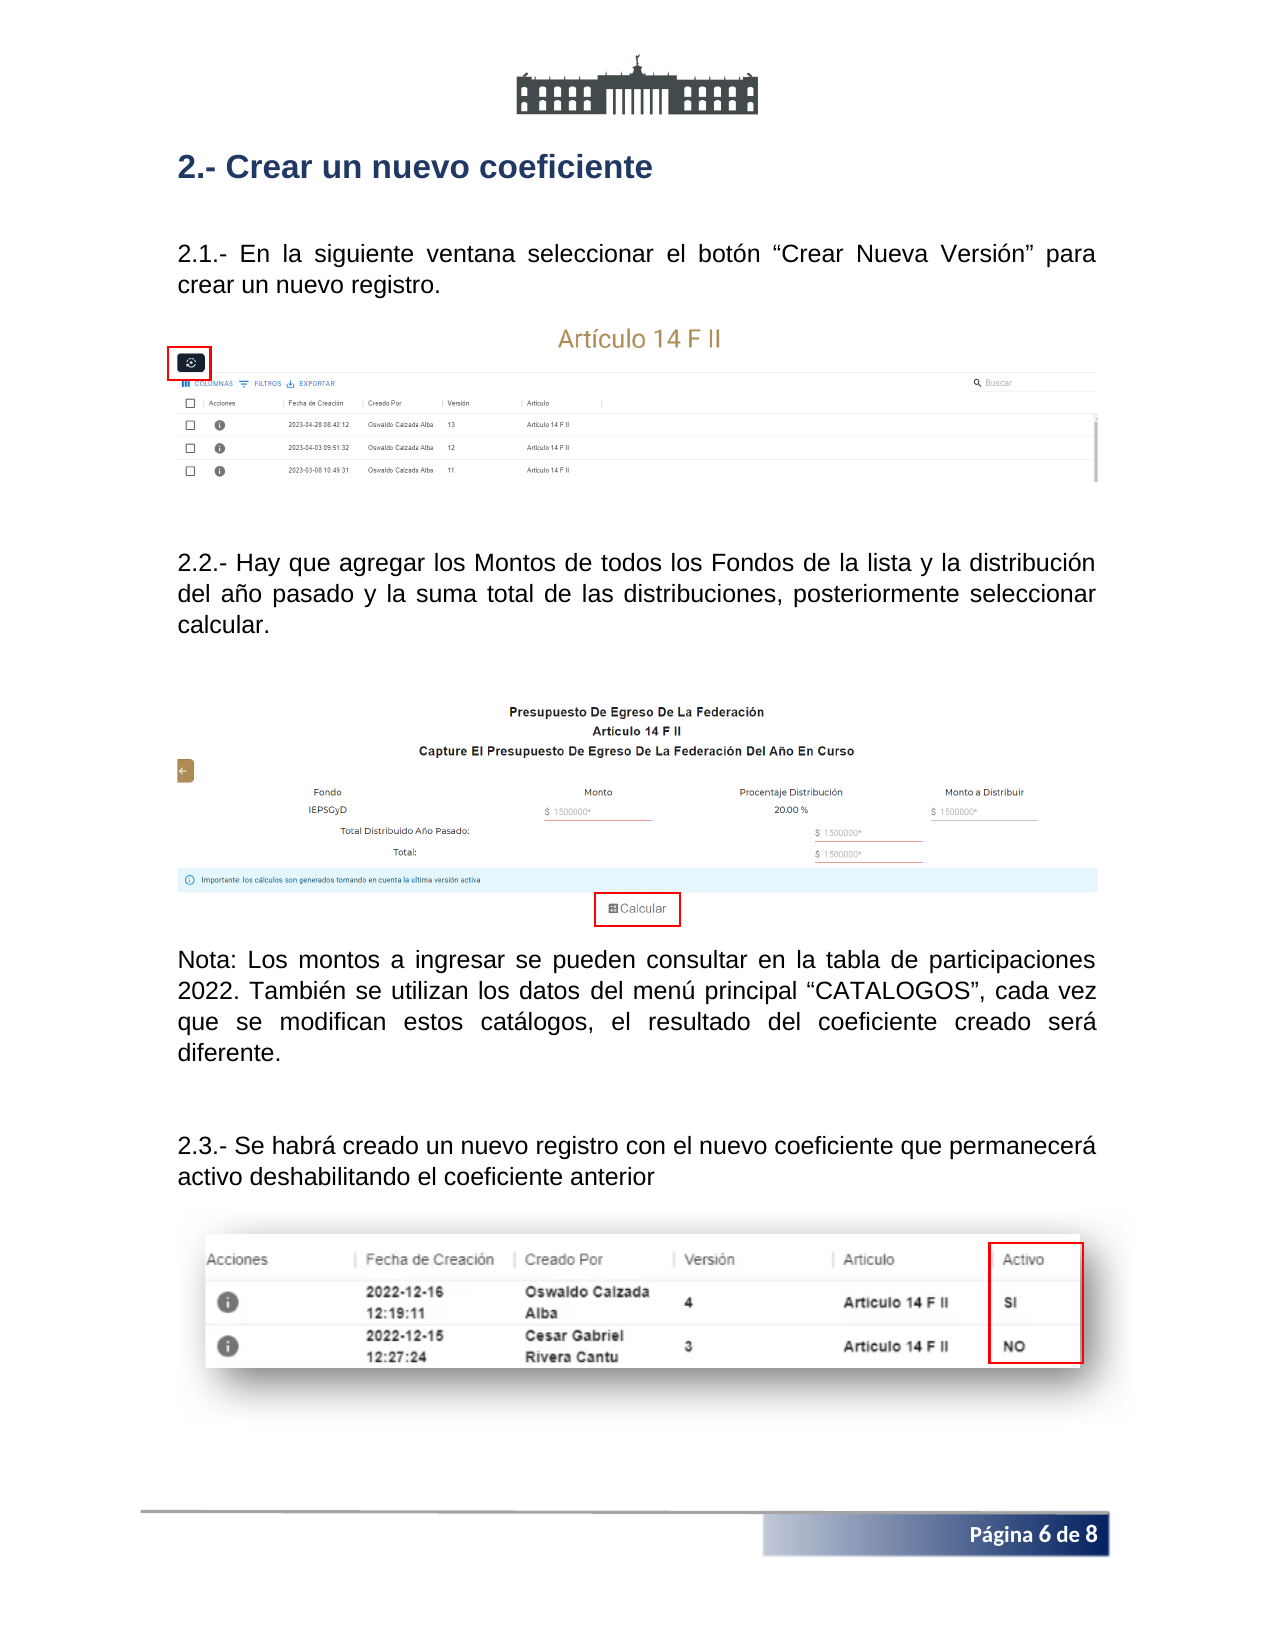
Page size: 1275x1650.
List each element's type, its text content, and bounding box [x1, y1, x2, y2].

picture [991, 1244, 1080, 1362]
text Nota: Los montos a ingresar se pueden consultar en la tabla de participaciones 2022. También se utilizan los datos del menú principal “CATALOGOS”, cada vez que se modifican estos catálogos, el resultado del coeficiente creado será diferente. [177, 945, 1098, 1067]
text 2.2.- Hay que agregar los Montos de todos los Fondos de la lista y la distribución del año pasado y la suma total de las distribuciones, posteriormente seleccionar calcular. [177, 548, 1098, 639]
picture [177, 703, 1098, 926]
picture [596, 894, 679, 925]
picture [515, 51, 760, 129]
text 2.3.- Se habrá creado un nuevo registro con el nuevo coeficiente que permanecerá activo deshabilitando el coeficiente anterior [177, 1131, 1098, 1190]
picture [177, 318, 1098, 482]
picture [177, 348, 209, 379]
text 2.1.- En la siguiente ventana seleccionar el botón “Crear Nueva Versión” para crear un nuevo registro. [177, 239, 1098, 299]
subtitle 2.- Crear un nuevo coeficiente [177, 148, 1098, 186]
picture [205, 1234, 1080, 1368]
